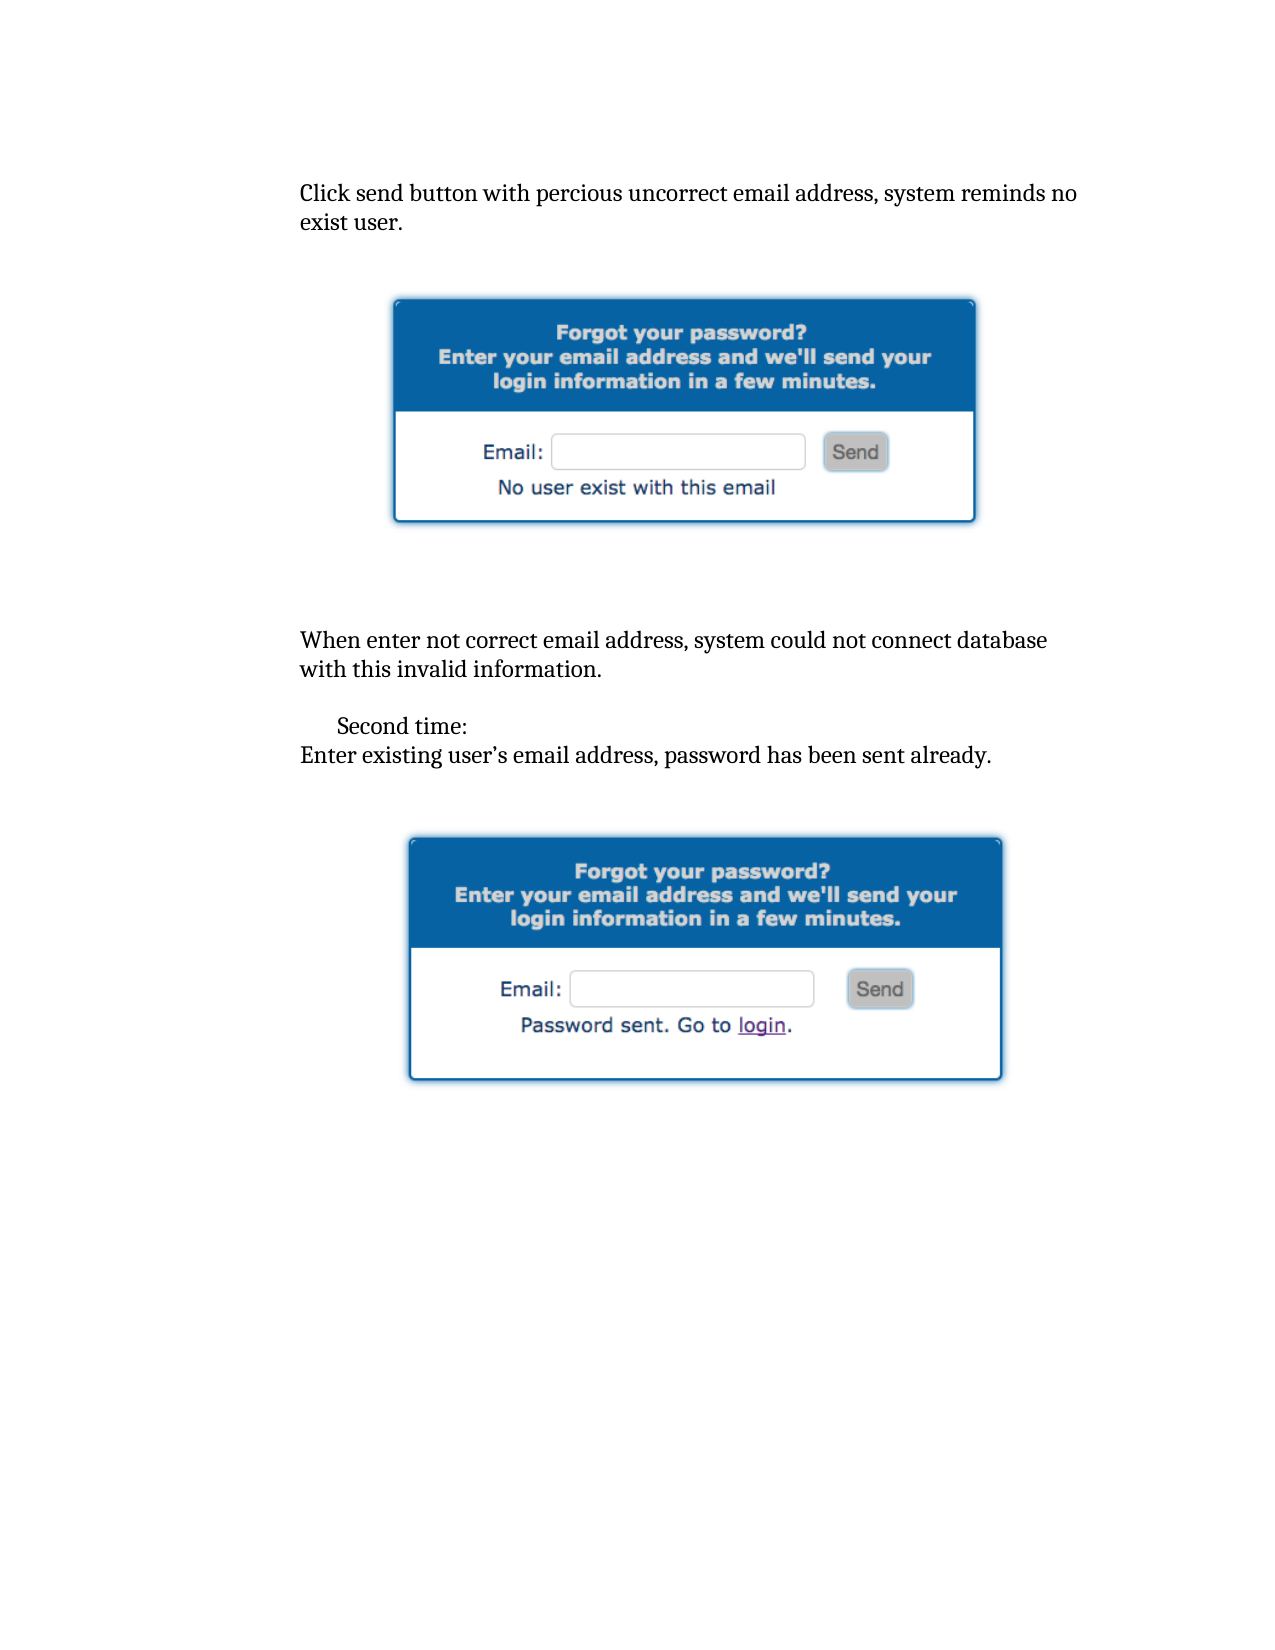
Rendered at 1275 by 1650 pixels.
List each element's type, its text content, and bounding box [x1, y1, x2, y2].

picture [300, 798, 1078, 1134]
text Click send button with percious uncorrect email address, system reminds no exist user. [300, 179, 1087, 236]
picture [300, 265, 1034, 569]
text When enter not correct email address, system could not connect database with this invalid information. [300, 626, 1087, 683]
text Second time: [300, 712, 1087, 741]
text Enter existing user’s email address, password has been sent already. [300, 741, 1087, 769]
